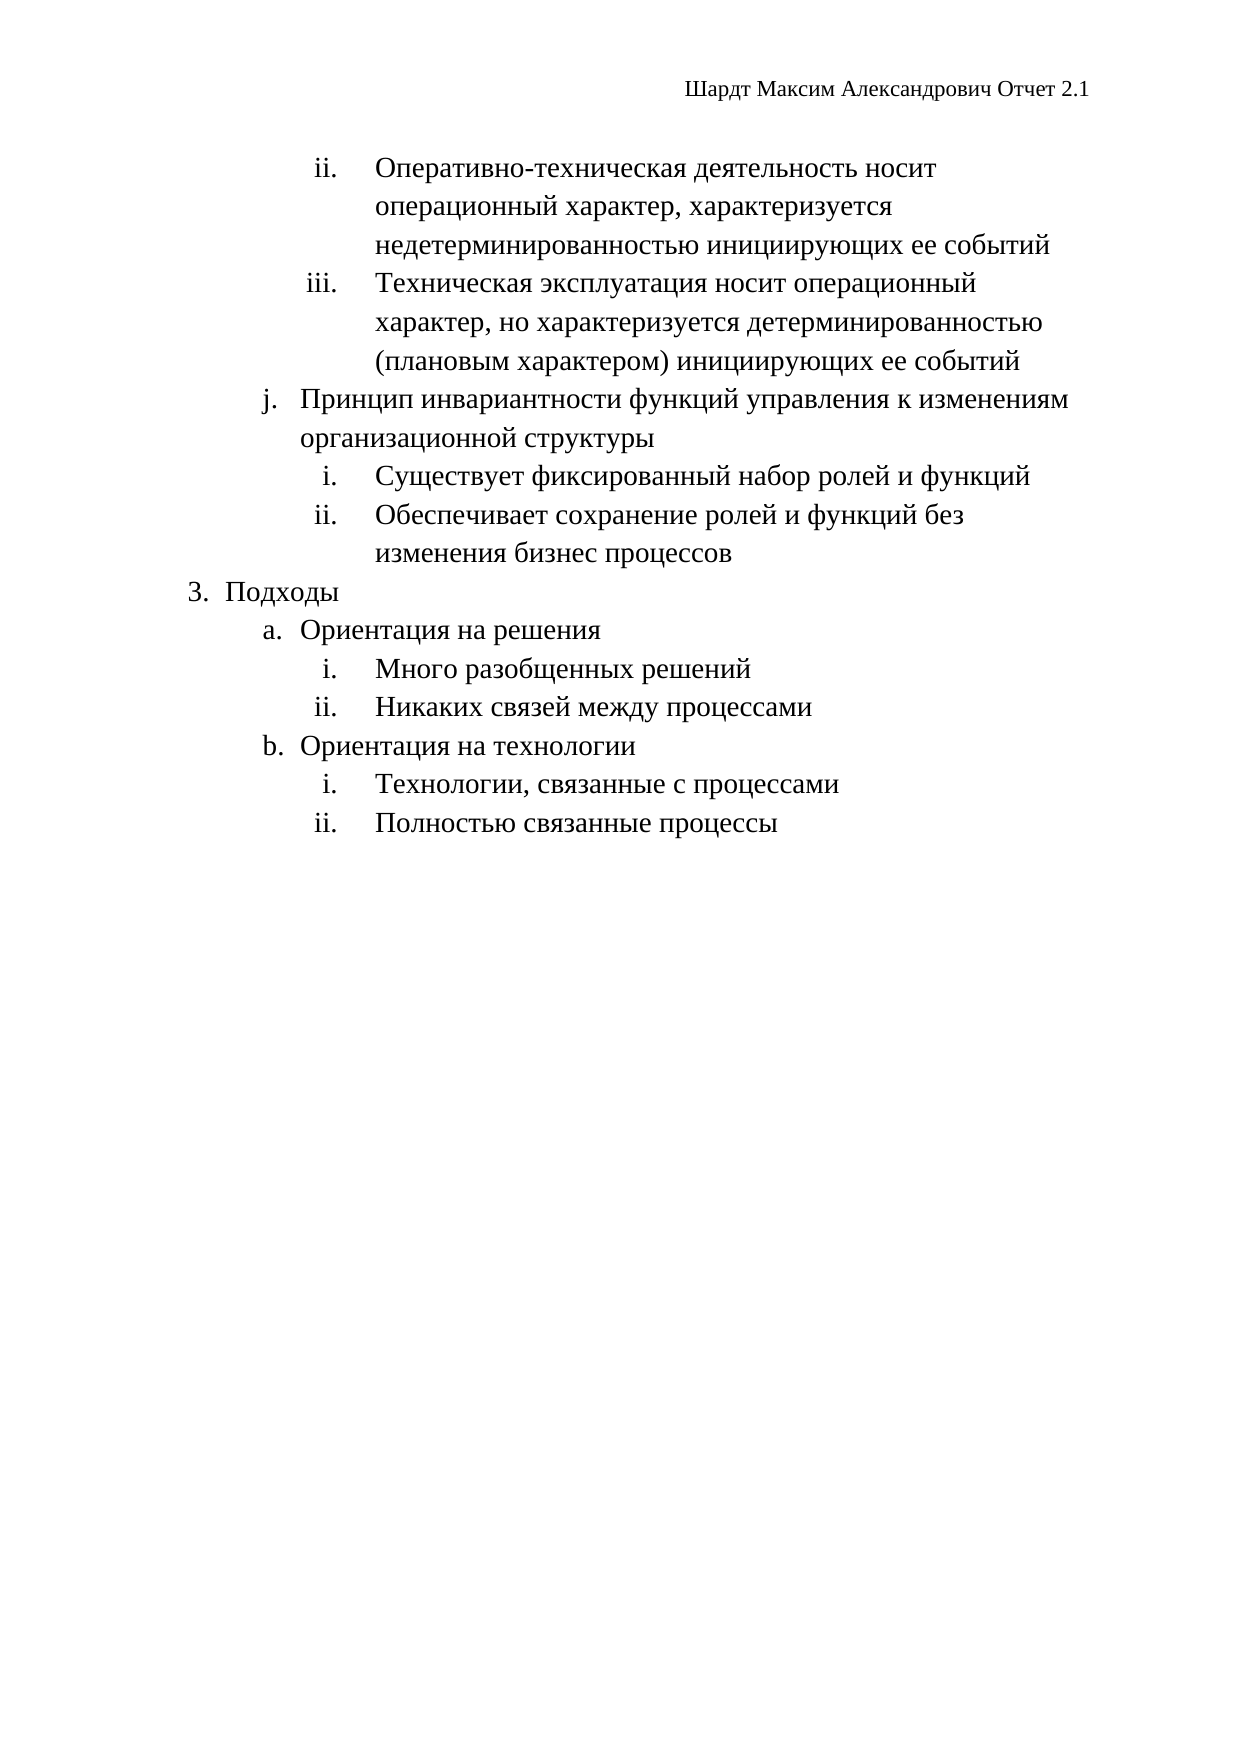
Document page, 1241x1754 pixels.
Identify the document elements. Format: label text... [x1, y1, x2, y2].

list Много разобщенных решений [337, 651, 1090, 684]
list Никаких связей между процессами [337, 689, 1090, 723]
list Ориентация на решения [262, 612, 1090, 646]
list Оперативно-техническая деятельность носит операционный характер, характеризуется недетерминированностью инициирующих ее событий [337, 150, 1090, 261]
list Техническая эксплуатация носит операционный характер, но характеризуется детерминированностью (плановым характером) инициирующих ее событий [337, 266, 1090, 376]
list Подходы [187, 574, 1090, 607]
list Ориентация на технологии [262, 728, 1090, 762]
list Существует фиксированный набор ролей и функций [337, 458, 1090, 492]
list Полностью связанные процессы [337, 805, 1090, 839]
list Технологии, связанные с процессами [337, 767, 1090, 800]
list Принцип инвариантности функций управления к изменениям организационной структуры [262, 381, 1090, 453]
list Обеспечивает сохранение ролей и функций без изменения бизнес процессов [337, 497, 1090, 569]
